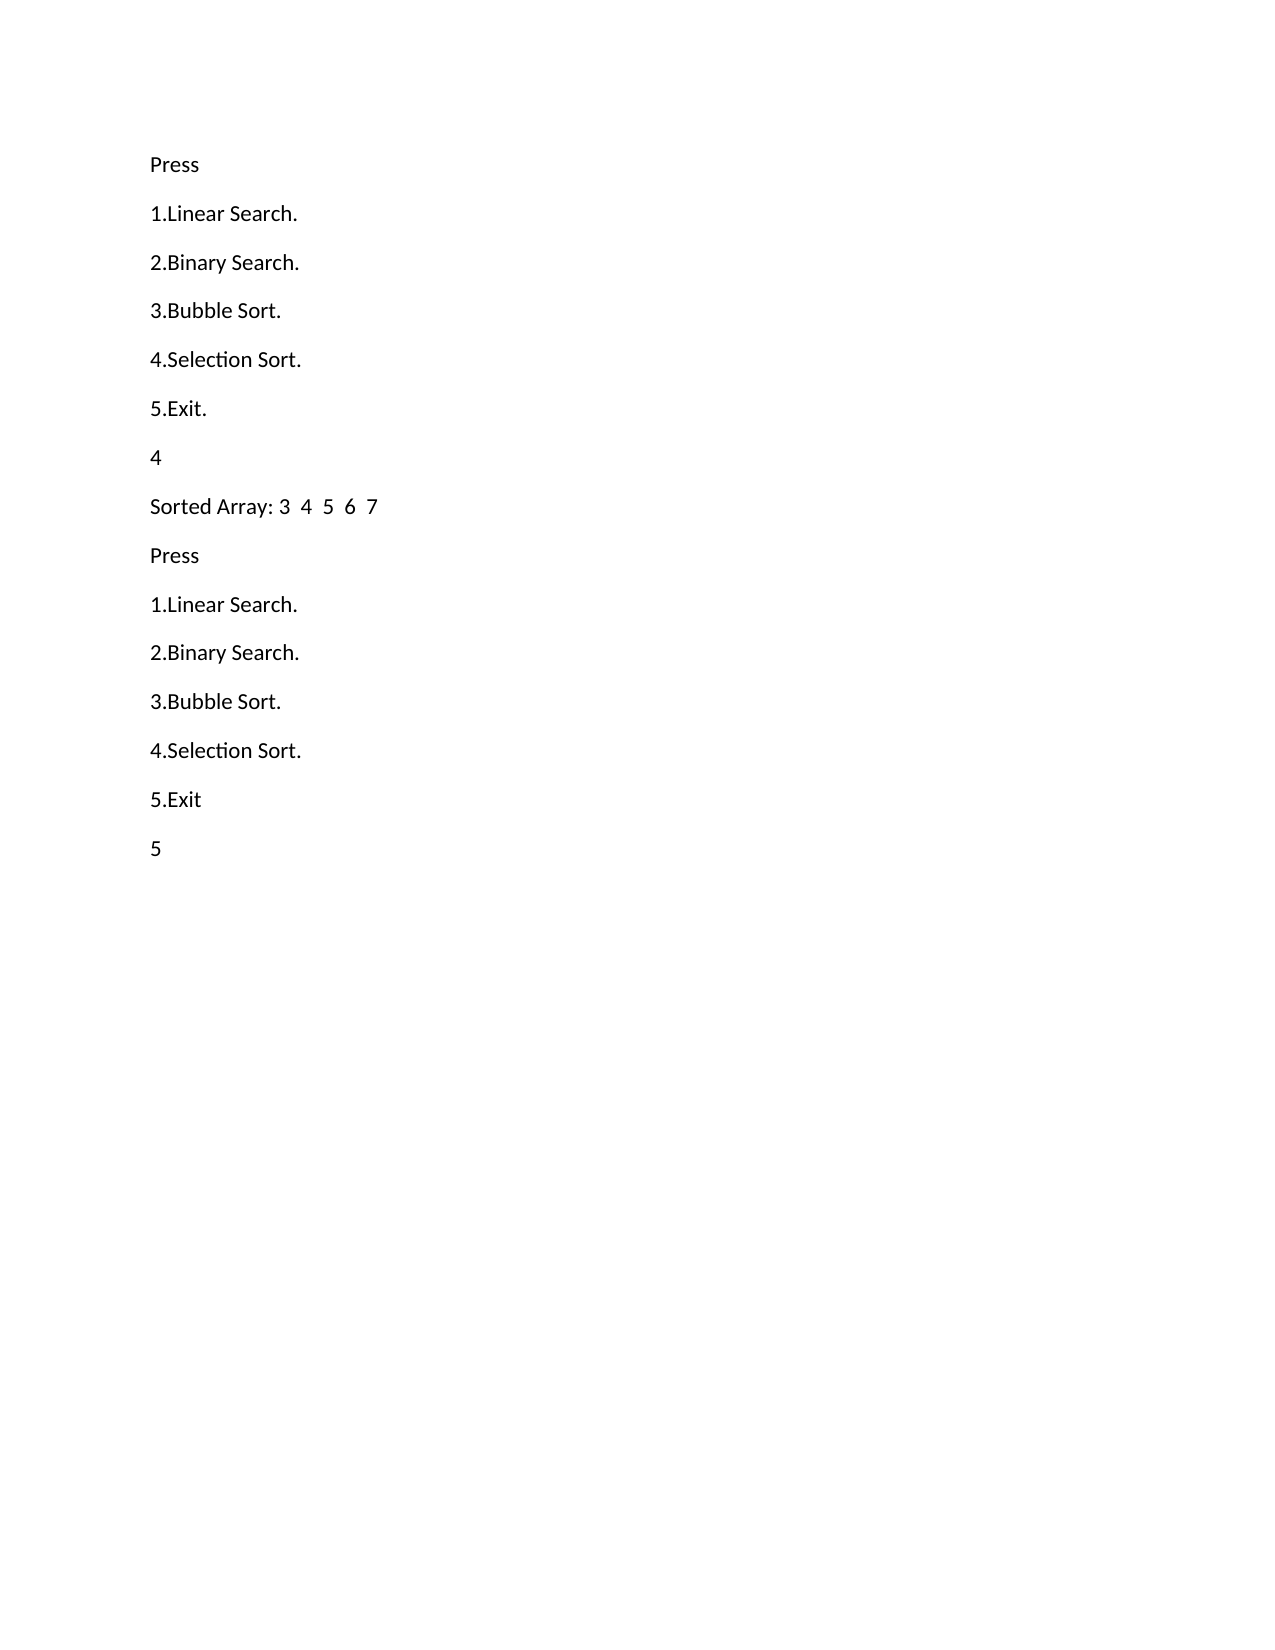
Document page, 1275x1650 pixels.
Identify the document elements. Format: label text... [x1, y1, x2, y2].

text 5.Exit. [150, 394, 1125, 422]
text 1.Linear Search. [150, 590, 1125, 618]
text 3.Bubble Sort. [150, 297, 1125, 324]
text Sorted Array: 3 4 5 6 7 [150, 492, 1125, 520]
text 4 [150, 443, 1125, 471]
text 5.Exit [150, 785, 1125, 813]
text 2.Binary Search. [150, 638, 1125, 667]
text 4.Selection Sort. [150, 736, 1125, 764]
text 5 [150, 834, 1125, 862]
text Press [150, 150, 1125, 178]
text 3.Bubble Sort. [150, 687, 1125, 715]
text Press [150, 541, 1125, 569]
text 1.Linear Search. [150, 199, 1125, 227]
text 2.Binary Search. [150, 248, 1125, 276]
text 4.Selection Sort. [150, 345, 1125, 373]
